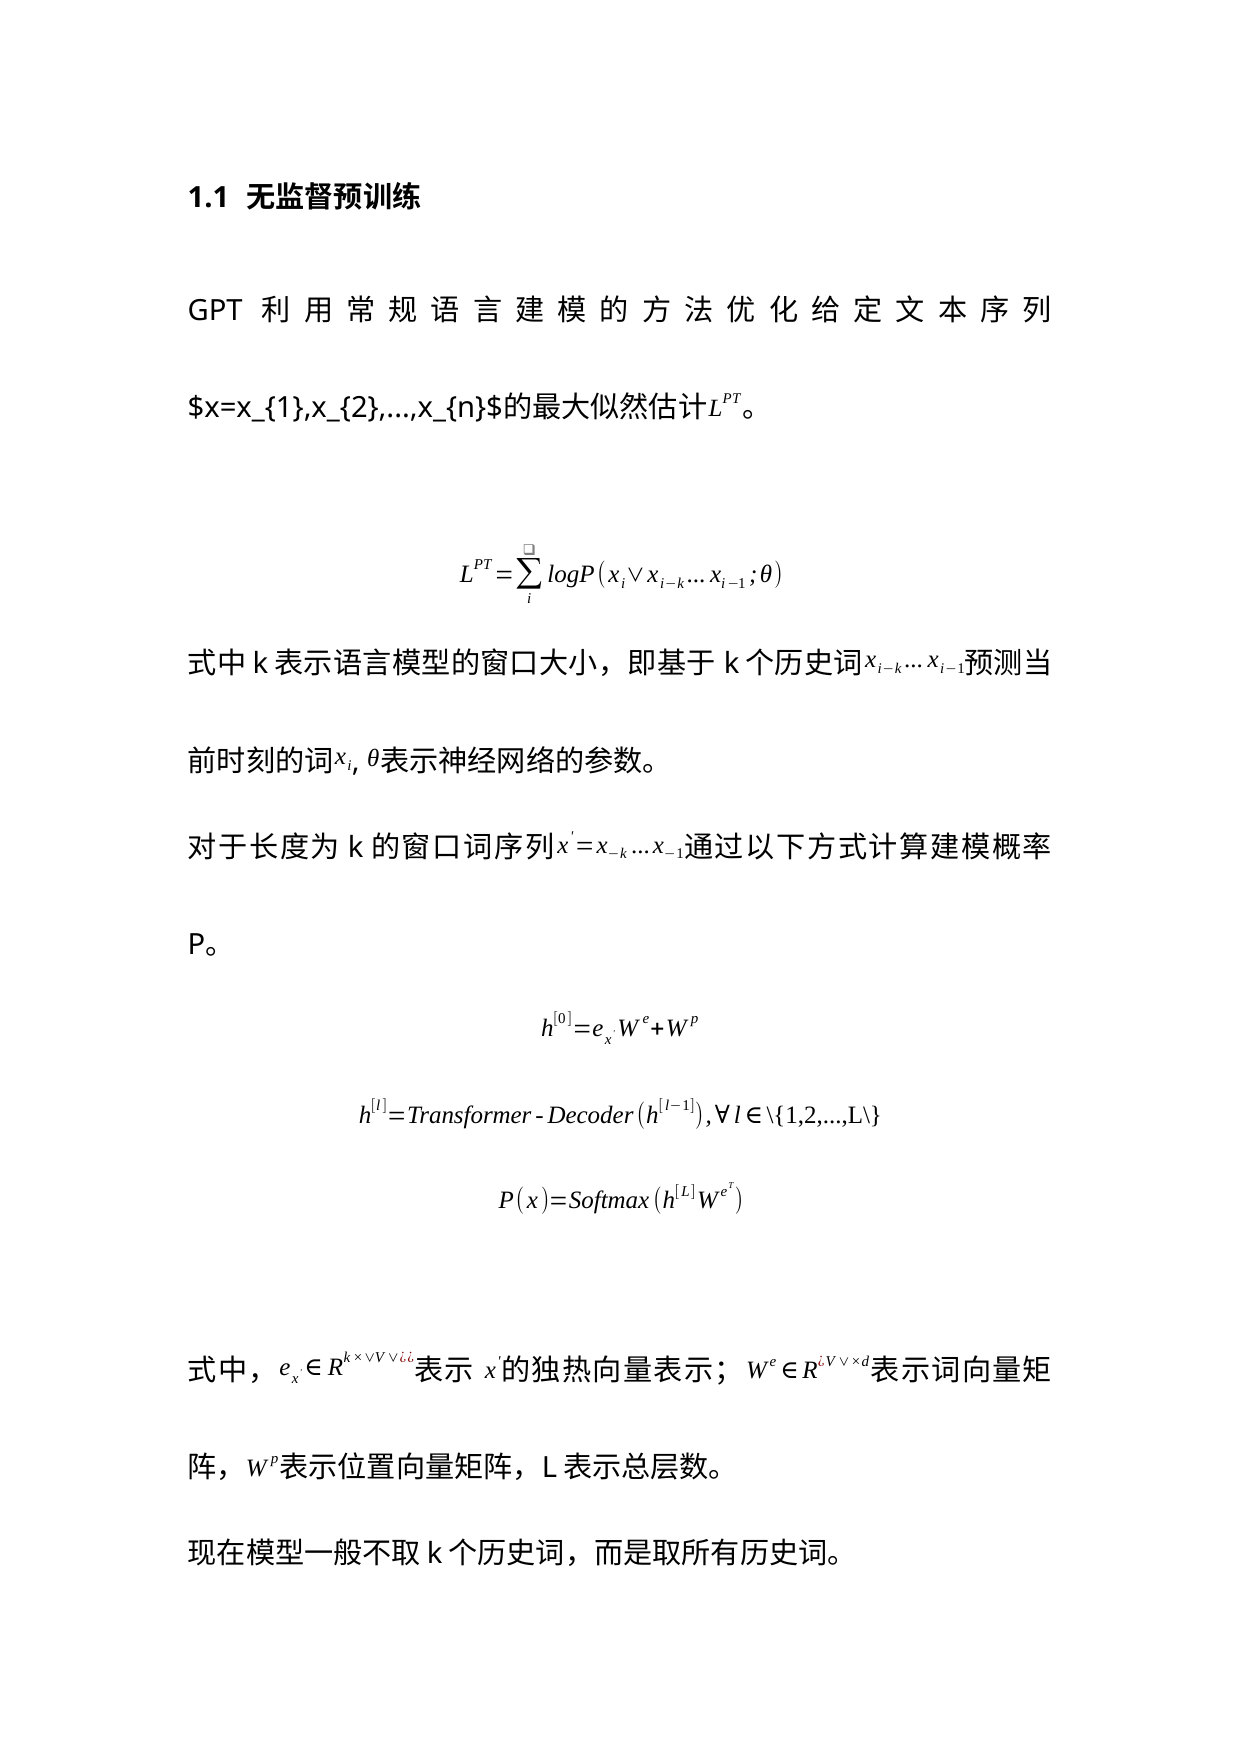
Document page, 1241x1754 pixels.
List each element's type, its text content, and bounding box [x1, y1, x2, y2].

text GPT利用常规语言建模的方法优化给定文本序列$x=x_{1},x_{2},...,x_{n}$的最大似然估计。 [187, 275, 1053, 438]
subtitle 无监督预训练 [187, 162, 1053, 227]
text 现在模型一般不取k个历史词，而是取所有历史词。 [187, 1518, 1053, 1583]
text 式中，表示 的独热向量表示；表示词向量矩阵，表示位置向量矩阵，L表示总层数。 [187, 1335, 1053, 1497]
text 式中k表示语言模型的窗口大小，即基于k个历史词预测当前时刻的词, 表示神经网络的参数。 [187, 628, 1053, 791]
text 对于长度为k的窗口词序列通过以下方式计算建模概率P。 [187, 812, 1053, 974]
